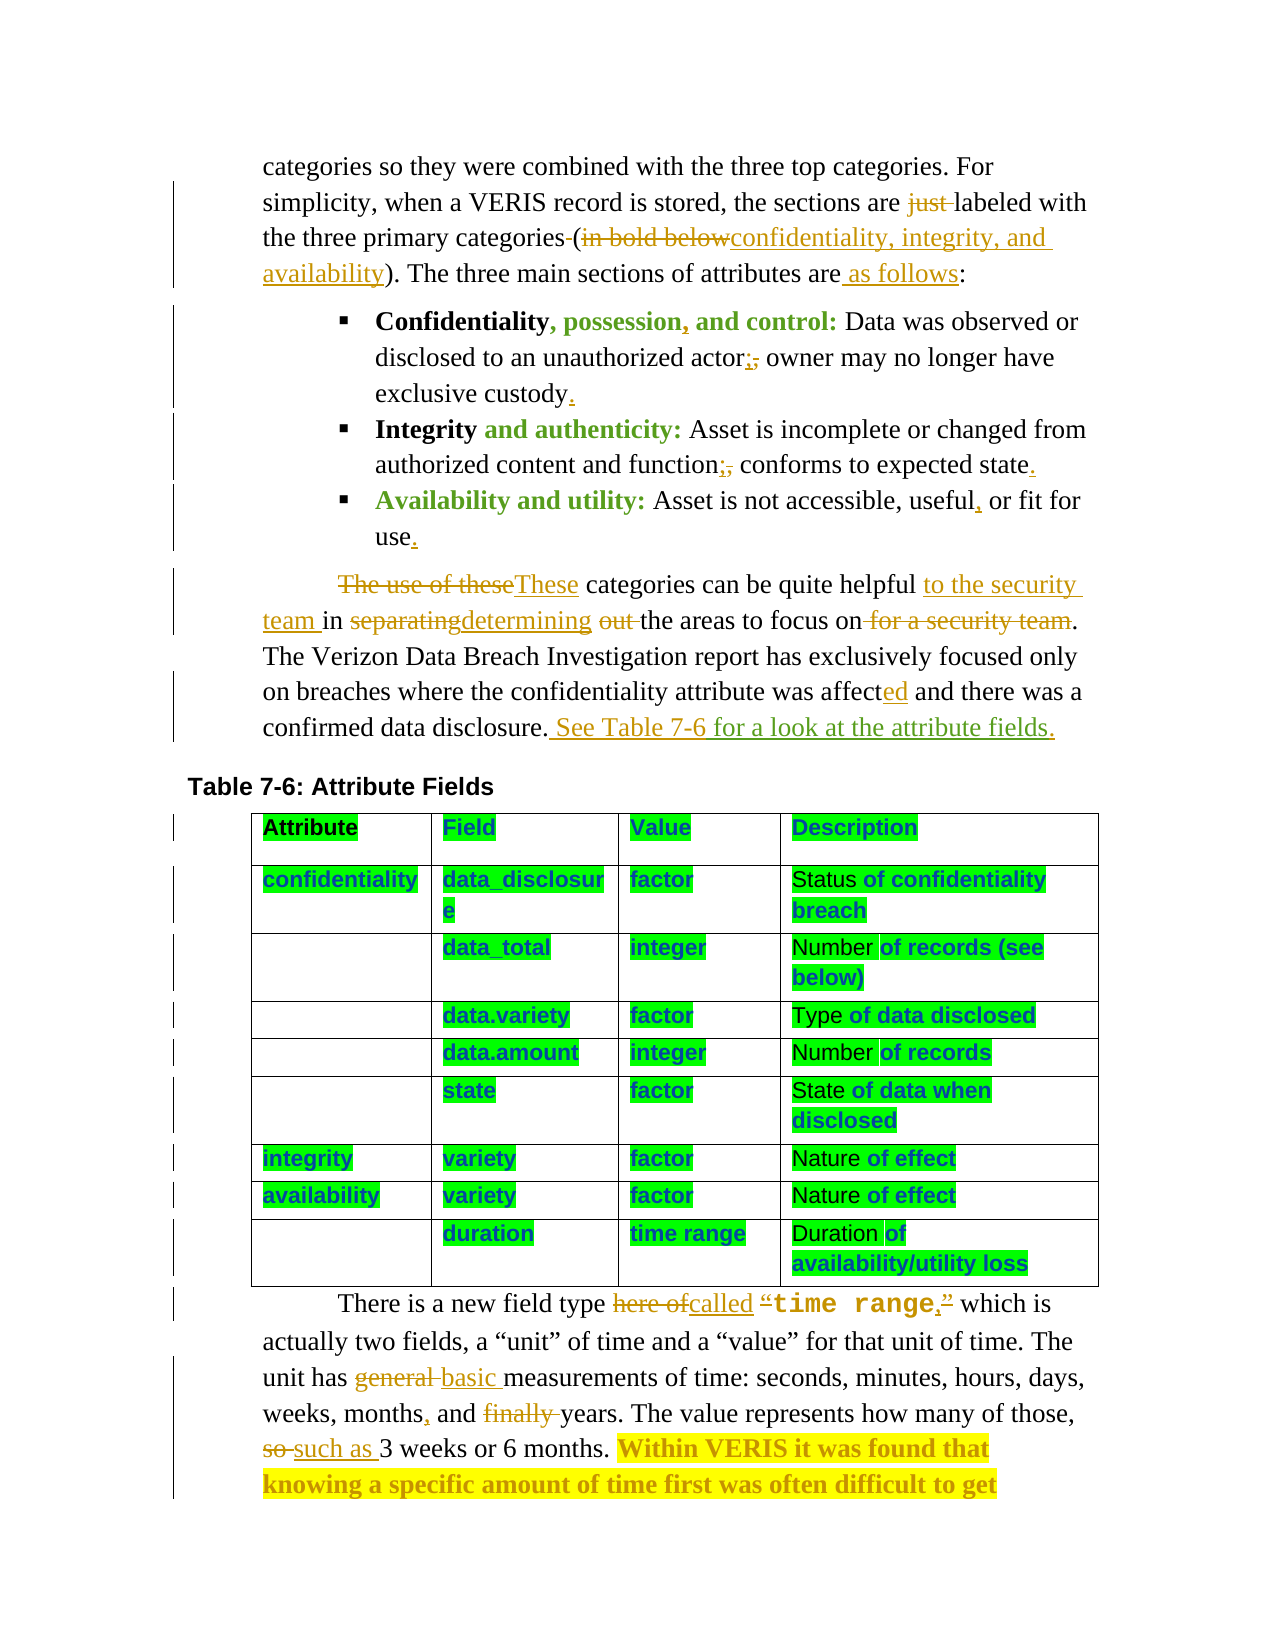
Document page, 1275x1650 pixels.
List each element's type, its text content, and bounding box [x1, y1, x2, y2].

table_cell factor [619, 1182, 780, 1218]
table_header Attribute [252, 814, 431, 865]
table_cell integrity [252, 1145, 431, 1181]
table_cell [252, 934, 431, 1001]
table_cell data.variety [432, 1002, 618, 1038]
table_cell [252, 1039, 431, 1076]
table_cell variety [432, 1182, 618, 1218]
table_cell state [432, 1077, 618, 1143]
table_cell factor [619, 1077, 780, 1143]
table_cell availability [252, 1182, 431, 1218]
table_cell Duration of availability/utility loss [781, 1220, 1098, 1286]
list Integrity and authenticity: Asset is incomplete or changed from authorized content and function conforms to expected state [337, 413, 1087, 480]
table_cell factor [619, 1002, 780, 1038]
table_cell data_total [432, 934, 618, 1001]
text Table 7-6: Attribute Fields [187, 772, 1087, 801]
table_cell integer [619, 934, 780, 1001]
table_header Description [781, 814, 1098, 865]
list Availability and utility: Asset is not accessible, useful or fit for use [337, 484, 1087, 551]
text categories can be quite helpful in the areas to focus on. The Verizon Data Breach Investigation report has exclusively focused only on breaches where the confidentiality attribute was affect and there was a confirmed data disclosure. [262, 568, 1087, 742]
table_cell [252, 1220, 431, 1286]
table_cell Nature of effect [781, 1145, 1098, 1181]
table_cell confidentiality [252, 866, 431, 933]
table_cell duration [432, 1220, 618, 1286]
table_cell data_disclosure [432, 866, 618, 933]
table_cell factor [619, 1145, 780, 1181]
table_cell factor [619, 866, 780, 933]
table_cell Number of records (see below) [781, 934, 1098, 1001]
table_cell integer [619, 1039, 780, 1076]
table_cell [252, 1077, 431, 1143]
table_cell Nature of effect [781, 1182, 1098, 1218]
table_cell variety [432, 1145, 618, 1181]
table_cell [252, 1002, 431, 1038]
table_cell time range [619, 1220, 780, 1286]
table_header Field [432, 814, 618, 865]
table_cell Type of data disclosed [781, 1002, 1098, 1038]
table_header Value [619, 814, 780, 865]
table_cell Status of confidentiality breach [781, 866, 1098, 933]
table_cell State of data when disclosed [781, 1077, 1098, 1143]
table_cell data.amount [432, 1039, 618, 1076]
table_cell Number of records [781, 1039, 1098, 1076]
list Confidentiality, possession and control: Data was observed or disclosed to an unauthorized actor owner may no longer have exclusive custody [337, 305, 1087, 408]
